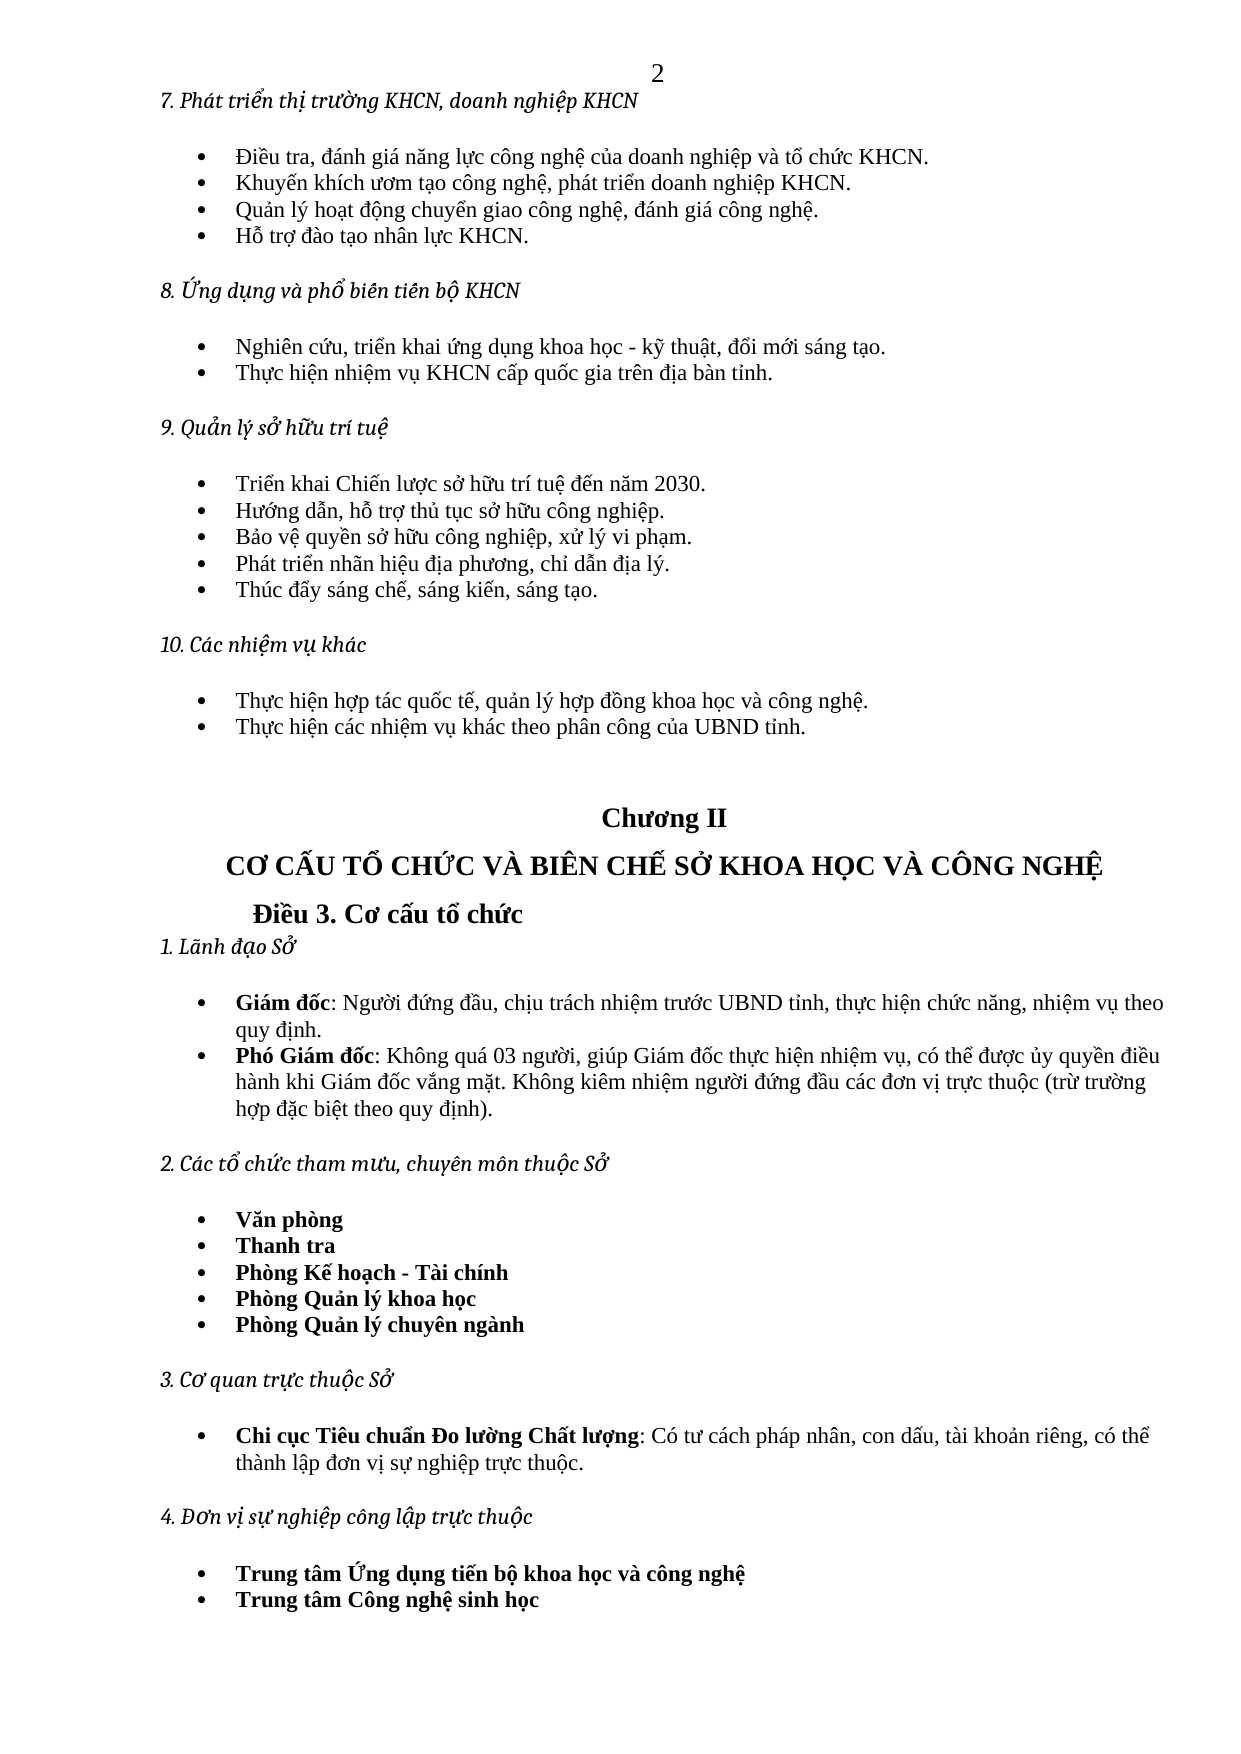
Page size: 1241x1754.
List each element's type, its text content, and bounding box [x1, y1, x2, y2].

list Phòng Quản lý chuyên ngành [198, 1311, 1169, 1338]
text Chương II [160, 801, 1169, 834]
list Khuyến khích ươm tạo công nghệ, phát triển doanh nghiệp KHCN. [198, 169, 1169, 196]
subtitle 2. Các tổ chức tham mưu, chuyên môn thuộc Sở [160, 1150, 1169, 1177]
list Thực hiện hợp tác quốc tế, quản lý hợp đồng khoa học và công nghệ. [198, 687, 1169, 713]
list Thanh tra [198, 1232, 1169, 1258]
list Chi cục Tiêu chuẩn Đo lường Chất lượng: Có tư cách pháp nhân, con dấu, tài khoản riêng, có thể thành lập đơn vị sự nghiệp trực thuộc. [198, 1422, 1169, 1475]
subtitle 8. Ứng dụng và phổ biến tiến bộ KHCN [160, 278, 1169, 304]
list Hỗ trợ đào tạo nhân lực KHCN. [198, 222, 1169, 248]
list Trung tâm Ứng dụng tiến bộ khoa học và công nghệ [198, 1560, 1169, 1586]
list Bảo vệ quyền sở hữu công nghiệp, xử lý vi phạm. [198, 523, 1169, 549]
subtitle 1. Lãnh đạo Sở [160, 934, 1169, 960]
list Nghiên cứu, triển khai ứng dụng khoa học - kỹ thuật, đổi mới sáng tạo. [198, 333, 1169, 359]
list Triển khai Chiến lược sở hữu trí tuệ đến năm 2030. [198, 471, 1169, 497]
list Điều tra, đánh giá năng lực công nghệ của doanh nghiệp và tổ chức KHCN. [198, 143, 1169, 169]
subtitle 7. Phát triển thị trường KHCN, doanh nghiệp KHCN [160, 87, 1169, 114]
subtitle 9. Quản lý sở hữu trí tuệ [160, 415, 1169, 441]
list Thúc đẩy sáng chế, sáng kiến, sáng tạo. [198, 576, 1169, 602]
list Thực hiện nhiệm vụ KHCN cấp quốc gia trên địa bàn tỉnh. [198, 359, 1169, 386]
list Phòng Kế hoạch - Tài chính [198, 1258, 1169, 1285]
subtitle 3. Cơ quan trực thuộc Sở [160, 1367, 1169, 1393]
list Văn phòng [198, 1206, 1169, 1232]
list Phòng Quản lý khoa học [198, 1285, 1169, 1311]
list Giám đốc: Người đứng đầu, chịu trách nhiệm trước UBND tỉnh, thực hiện chức năng, nhiệm vụ theo quy định. [198, 989, 1169, 1042]
subtitle 4. Đơn vị sự nghiệp công lập trực thuộc [160, 1504, 1169, 1531]
list Thực hiện các nhiệm vụ khác theo phân công của UBND tỉnh. [198, 713, 1169, 740]
subtitle CƠ CẤU TỔ CHỨC VÀ BIÊN CHẾ SỞ KHOA HỌC VÀ CÔNG NGHỆ [160, 849, 1169, 882]
subtitle 10. Các nhiệm vụ khác [160, 631, 1169, 658]
list Hướng dẫn, hỗ trợ thủ tục sở hữu công nghiệp. [198, 497, 1169, 523]
list Phó Giám đốc: Không quá 03 người, giúp Giám đốc thực hiện nhiệm vụ, có thể được ủy quyền điều hành khi Giám đốc vắng mặt. Không kiêm nhiệm người đứng đầu các đơn vị trực thuộc (trừ trường hợp đặc biệt theo quy định). [198, 1042, 1169, 1121]
list Quản lý hoạt động chuyển giao công nghệ, đánh giá công nghệ. [198, 196, 1169, 222]
list Phát triển nhãn hiệu địa phương, chỉ dẫn địa lý. [198, 549, 1169, 576]
list Trung tâm Công nghệ sinh học [198, 1586, 1169, 1612]
subtitle Điều 3. Cơ cấu tổ chức [252, 897, 1169, 930]
